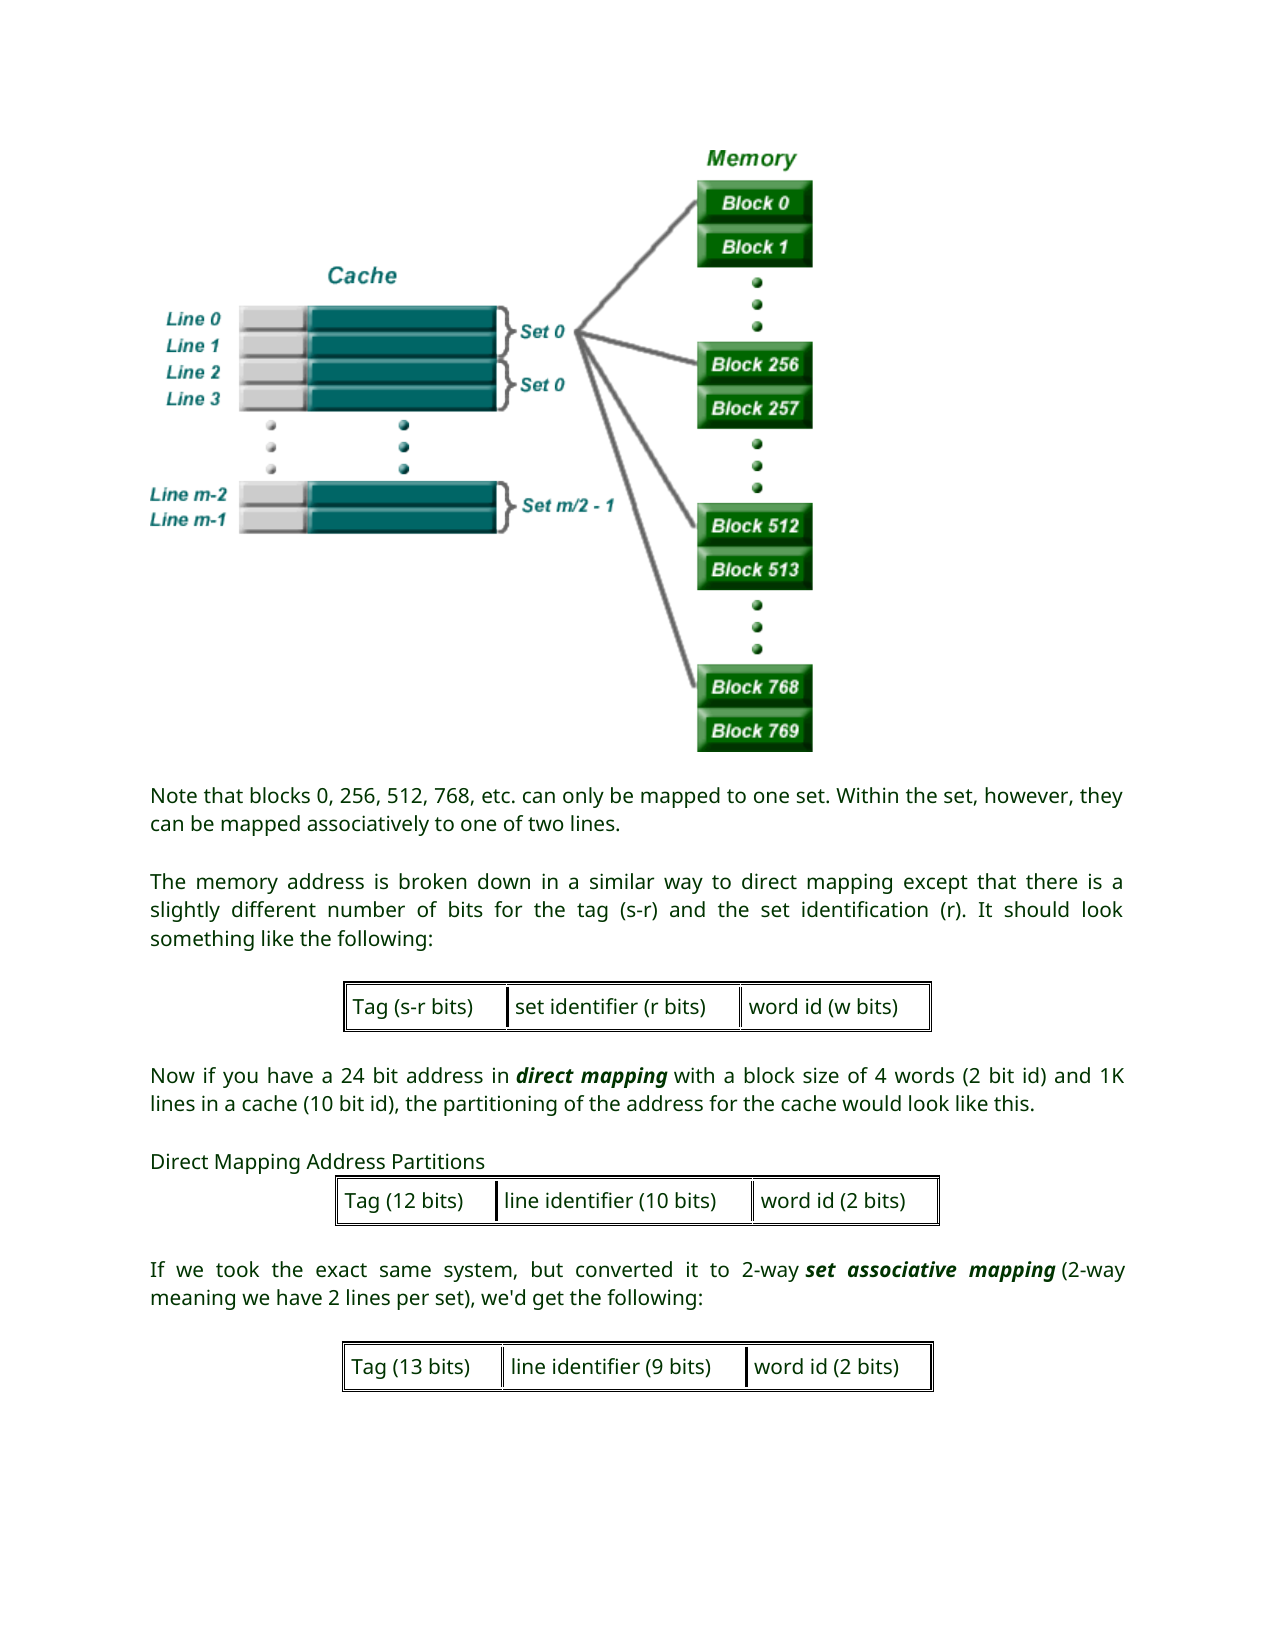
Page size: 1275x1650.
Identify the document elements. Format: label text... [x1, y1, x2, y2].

text Note that blocks 0, 256, 512, 768, etc. can only be mapped to one set. Within the set, however, they can be mapped associatively to one of two lines. [150, 781, 1125, 838]
table_header word id (2 bits) [753, 1179, 937, 1223]
table_header line identifier (9 bits) [503, 1345, 746, 1388]
picture [150, 150, 813, 752]
table_header set identifier (r bits) [507, 985, 741, 1028]
text Direct Mapping Address Partitions [150, 1147, 1125, 1175]
table_header word id (2 bits) [746, 1345, 930, 1388]
table_header Tag (s-r bits) [347, 983, 507, 1028]
text The memory address is broken down in a similar way to direct mapping except that there is a slightly different number of bits for the tag (s-r) and the set identification (r). It should look something like the following: [150, 867, 1125, 952]
table_header word id (w bits) [741, 985, 929, 1028]
table_header Tag (13 bits) [345, 1345, 503, 1388]
text Now if you have a 24 bit address in direct mapping with a block size of 4 words (2 bit id) and 1K lines in a cache (10 bit id), the partitioning of the address for the cache would look like this. [150, 1061, 1125, 1118]
text If we took the exact same system, but converted it to 2-way set associative mapping (2-way meaning we have 2 lines per set), we'd get the following: [150, 1255, 1125, 1312]
table_header line identifier (10 bits) [496, 1179, 753, 1223]
table_header Tag (12 bits) [338, 1179, 496, 1223]
